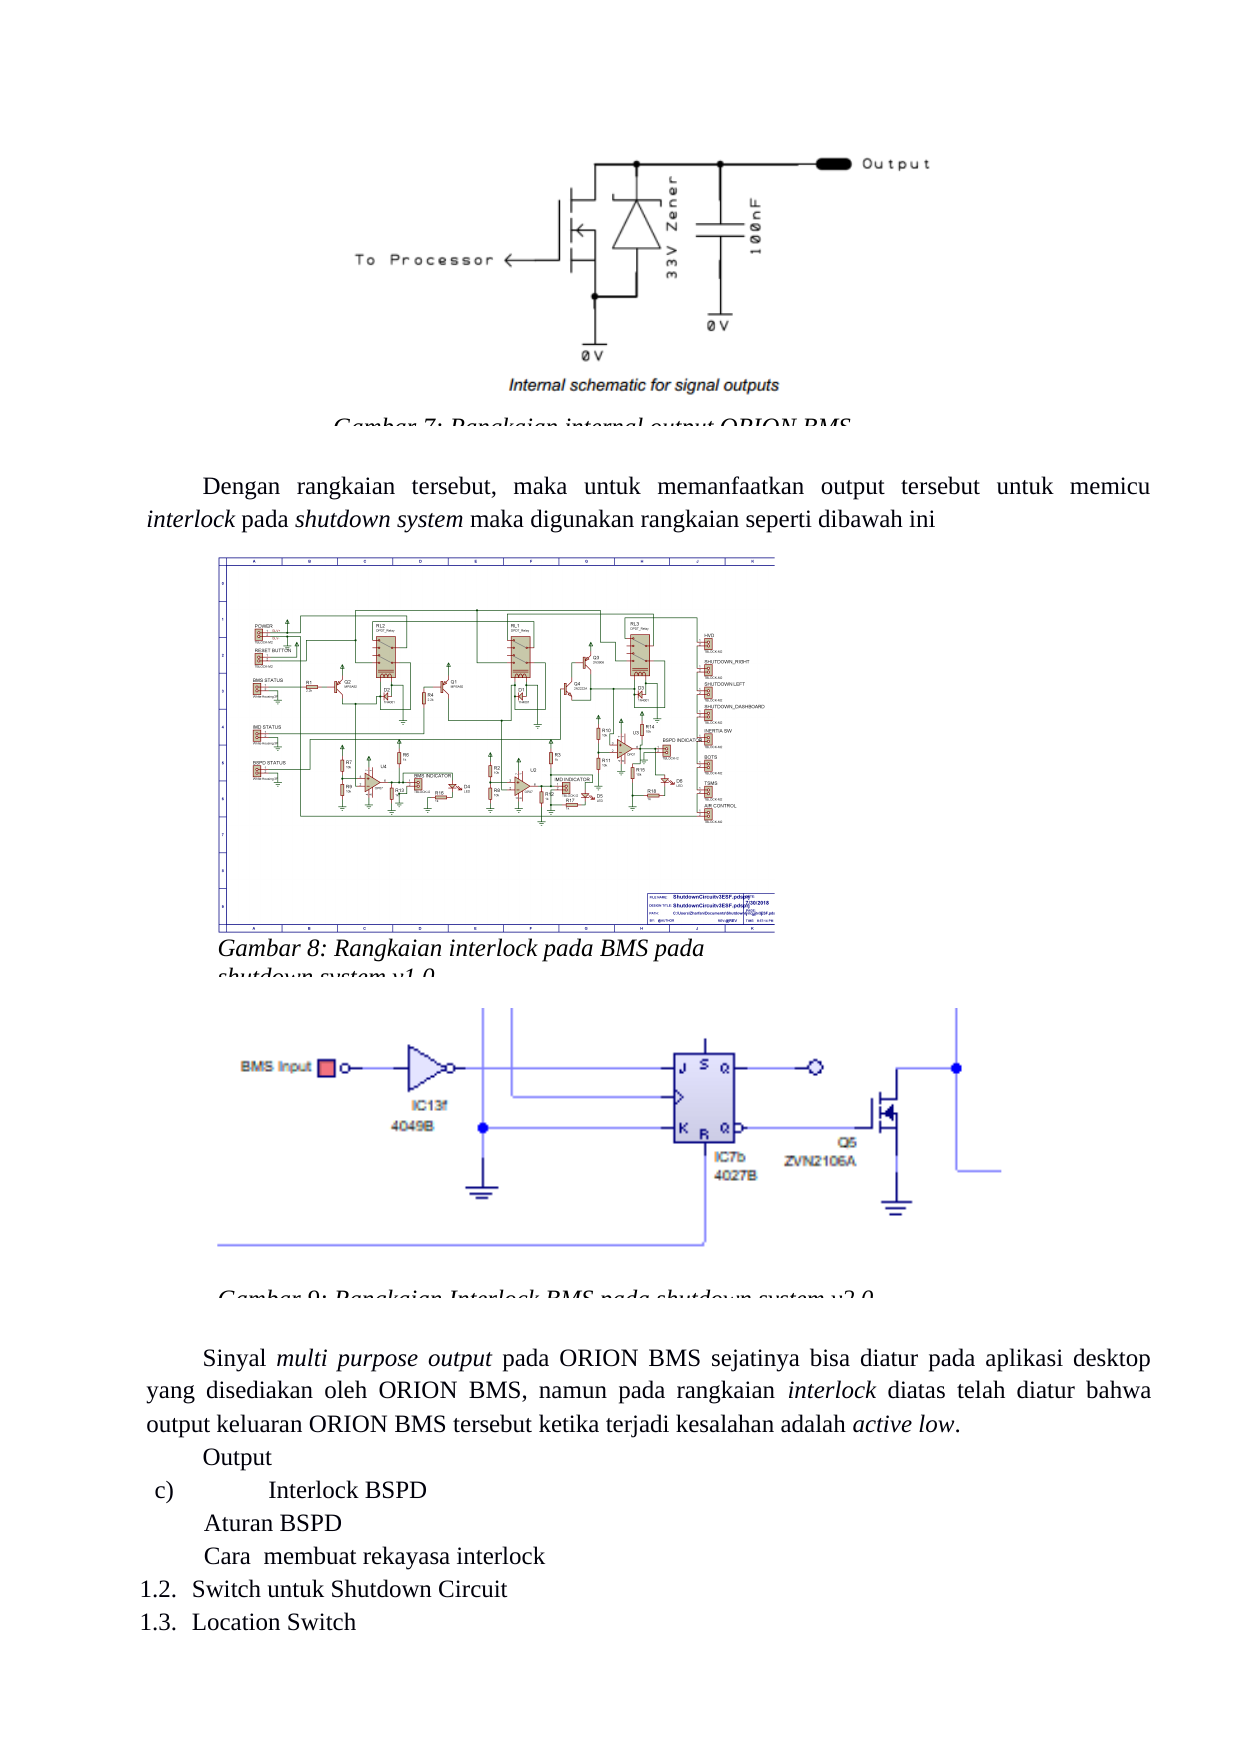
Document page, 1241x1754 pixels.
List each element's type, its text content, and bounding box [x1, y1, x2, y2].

text Cara membuat rekayasa interlock [146, 1541, 1152, 1569]
list Location Switch [133, 1607, 1152, 1636]
picture [217, 1008, 1002, 1284]
list Interlock BSPD [148, 1475, 1152, 1503]
text Aturan BSPD [146, 1508, 1152, 1536]
picture [332, 138, 952, 412]
text Dengan rangkaian tersebut, maka untuk memanfaatkan output tersebut untuk memicu interlock pada shutdown system maka digunakan rangkaian seperti dibawah ini [146, 471, 1152, 532]
list Switch untuk Shutdown Circuit [133, 1574, 1152, 1602]
text Output [146, 1442, 1152, 1470]
picture [217, 556, 775, 934]
text Sinyal multi purpose output pada ORION BMS sejatinya bisa diatur pada aplikasi desktop yang disediakan oleh ORION BMS, namun pada rangkaian interlock diatas telah diatur bahwa output keluaran ORION BMS tersebut ketika terjadi kesalahan adalah active low. [146, 1343, 1152, 1437]
